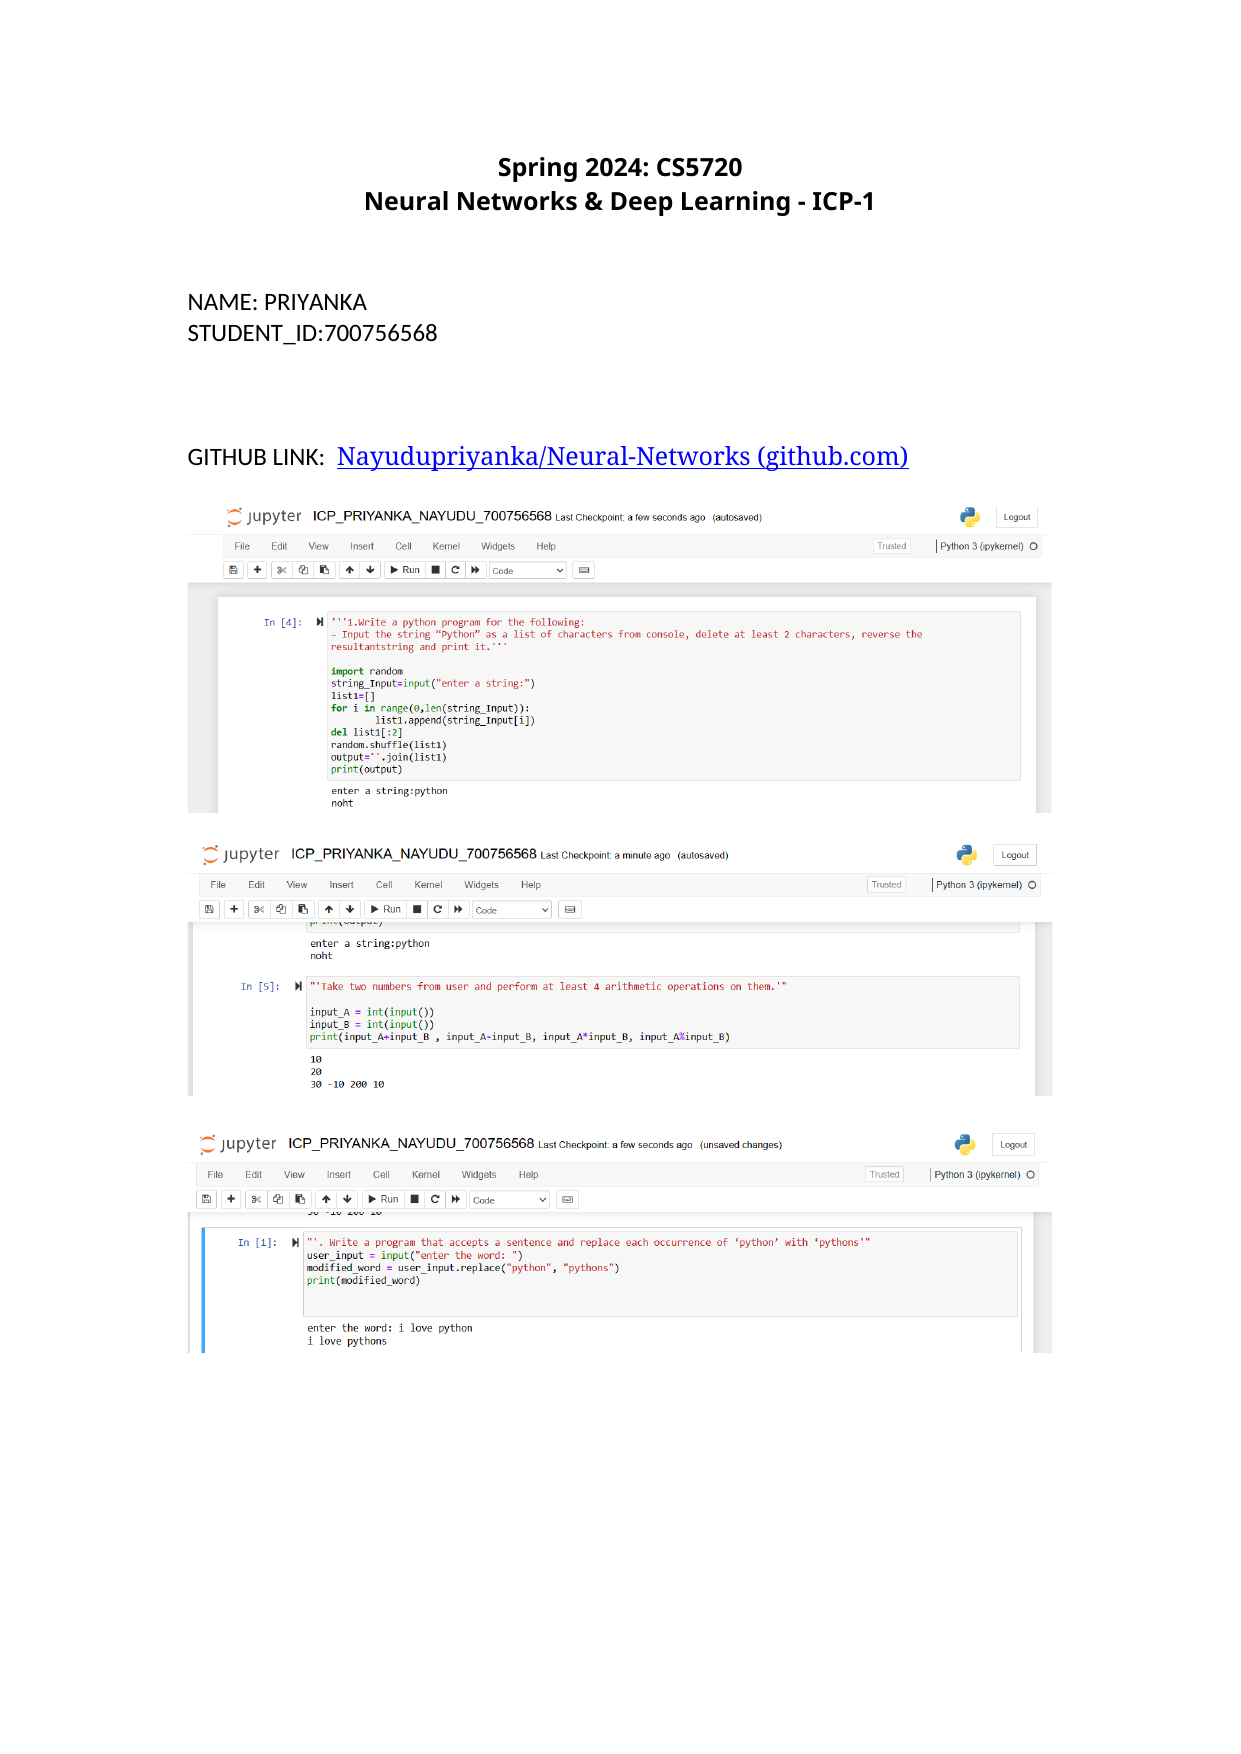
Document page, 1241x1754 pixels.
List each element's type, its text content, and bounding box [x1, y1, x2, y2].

text NAME: PRIYANKA [187, 286, 1053, 317]
picture [187, 507, 1052, 813]
text Spring 2024: CS5720 [187, 150, 1053, 184]
text STUDENT_ID:700756568 [187, 317, 1053, 347]
picture [187, 843, 1053, 1096]
text GITHUB LINK: Nayudupriyanka/Neural-Networks (github.com) [187, 439, 1053, 473]
text Neural Networks & Deep Learning - ICP-1 [187, 184, 1053, 218]
picture [187, 1126, 1052, 1353]
